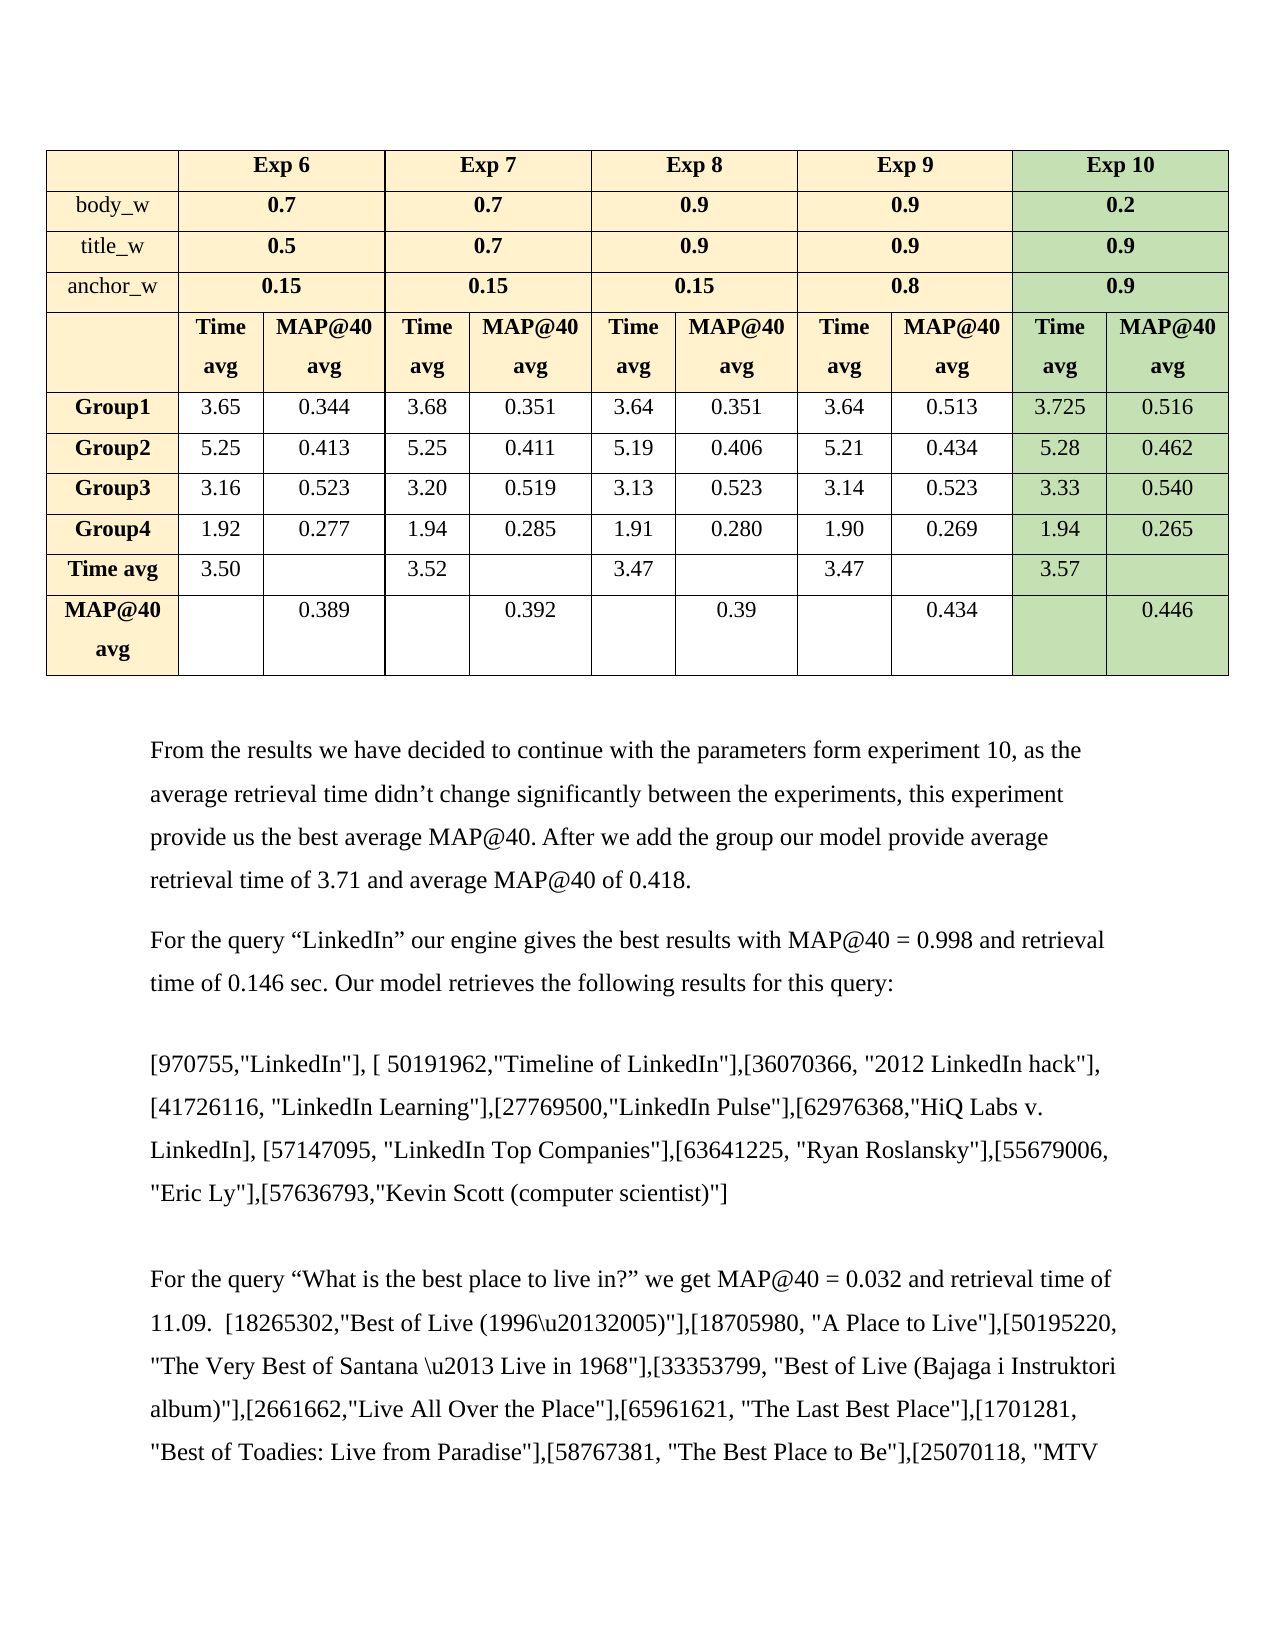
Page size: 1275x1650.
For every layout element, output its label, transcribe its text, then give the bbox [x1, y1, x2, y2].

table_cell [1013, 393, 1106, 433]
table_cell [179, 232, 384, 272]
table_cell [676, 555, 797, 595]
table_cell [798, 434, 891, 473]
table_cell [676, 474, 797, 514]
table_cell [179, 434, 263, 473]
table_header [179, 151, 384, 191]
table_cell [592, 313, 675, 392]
text For the query “LinkedIn” our engine gives the best results with MAP@40 = 0.998 and retrieval time of 0.146 sec. Our model retrieves the following results for this query: [150, 925, 1125, 997]
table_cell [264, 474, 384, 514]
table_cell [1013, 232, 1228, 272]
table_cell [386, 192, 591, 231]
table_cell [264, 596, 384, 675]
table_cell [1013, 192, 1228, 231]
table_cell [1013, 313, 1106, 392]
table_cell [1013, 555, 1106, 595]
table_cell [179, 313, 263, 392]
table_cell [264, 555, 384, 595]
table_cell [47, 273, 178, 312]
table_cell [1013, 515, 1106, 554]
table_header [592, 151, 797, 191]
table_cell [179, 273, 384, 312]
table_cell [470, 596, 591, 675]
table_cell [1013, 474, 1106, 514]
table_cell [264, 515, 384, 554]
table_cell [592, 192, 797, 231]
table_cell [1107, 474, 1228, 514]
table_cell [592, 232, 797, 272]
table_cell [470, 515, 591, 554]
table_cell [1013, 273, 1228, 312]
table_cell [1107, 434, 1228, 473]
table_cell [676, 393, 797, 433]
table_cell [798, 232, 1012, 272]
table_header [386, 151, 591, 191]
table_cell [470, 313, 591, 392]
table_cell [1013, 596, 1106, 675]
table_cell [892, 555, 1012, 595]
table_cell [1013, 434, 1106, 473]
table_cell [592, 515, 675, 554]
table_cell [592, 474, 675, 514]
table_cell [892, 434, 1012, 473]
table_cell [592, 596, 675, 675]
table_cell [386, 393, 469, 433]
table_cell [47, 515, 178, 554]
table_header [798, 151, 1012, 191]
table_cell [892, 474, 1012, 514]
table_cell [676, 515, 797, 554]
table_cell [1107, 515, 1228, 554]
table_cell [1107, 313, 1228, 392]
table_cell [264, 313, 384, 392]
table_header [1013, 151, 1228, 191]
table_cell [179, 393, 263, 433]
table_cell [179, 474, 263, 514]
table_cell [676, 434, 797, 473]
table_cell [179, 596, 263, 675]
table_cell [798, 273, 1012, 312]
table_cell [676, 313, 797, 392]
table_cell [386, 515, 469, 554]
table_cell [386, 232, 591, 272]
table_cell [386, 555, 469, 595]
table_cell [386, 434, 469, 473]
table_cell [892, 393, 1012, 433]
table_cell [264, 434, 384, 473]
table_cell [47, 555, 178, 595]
text From the results we have decided to continue with the parameters form experiment 10, as the average retrieval time didn’t change significantly between the experiments, this experiment provide us the best average MAP@40. After we add the group our model provide average retrieval time of 3.71 and average MAP@40 of 0.418. [150, 736, 1125, 894]
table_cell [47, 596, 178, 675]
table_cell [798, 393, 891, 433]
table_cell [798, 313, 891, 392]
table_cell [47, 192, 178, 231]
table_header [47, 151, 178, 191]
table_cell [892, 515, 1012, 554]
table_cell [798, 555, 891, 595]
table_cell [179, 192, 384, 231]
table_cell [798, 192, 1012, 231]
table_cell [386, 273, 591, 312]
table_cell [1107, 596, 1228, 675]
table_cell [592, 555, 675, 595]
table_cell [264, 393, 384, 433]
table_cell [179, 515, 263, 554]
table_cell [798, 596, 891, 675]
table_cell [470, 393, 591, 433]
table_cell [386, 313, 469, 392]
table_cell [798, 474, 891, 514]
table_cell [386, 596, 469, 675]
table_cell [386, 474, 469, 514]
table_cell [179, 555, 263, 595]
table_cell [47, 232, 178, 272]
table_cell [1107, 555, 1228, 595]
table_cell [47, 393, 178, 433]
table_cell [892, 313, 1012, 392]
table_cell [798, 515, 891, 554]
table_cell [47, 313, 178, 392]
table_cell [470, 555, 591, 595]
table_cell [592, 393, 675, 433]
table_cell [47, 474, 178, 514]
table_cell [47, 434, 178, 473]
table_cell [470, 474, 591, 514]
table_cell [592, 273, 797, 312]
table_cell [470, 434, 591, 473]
text [970755,"LinkedIn"], [ 50191962,"Timeline of LinkedIn"],[36070366, "2012 LinkedIn hack"],[41726116, "LinkedIn Learning"],[27769500,"LinkedIn Pulse"],[62976368,"HiQ Labs v. LinkedIn], [57147095, "LinkedIn Top Companies"],[63641225, "Ryan Roslansky"],[55679006, "Eric Ly"],[57636793,"Kevin Scott (computer scientist)"] [150, 1011, 1125, 1207]
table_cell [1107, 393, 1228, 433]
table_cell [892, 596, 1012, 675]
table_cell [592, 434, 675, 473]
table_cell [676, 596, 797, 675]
